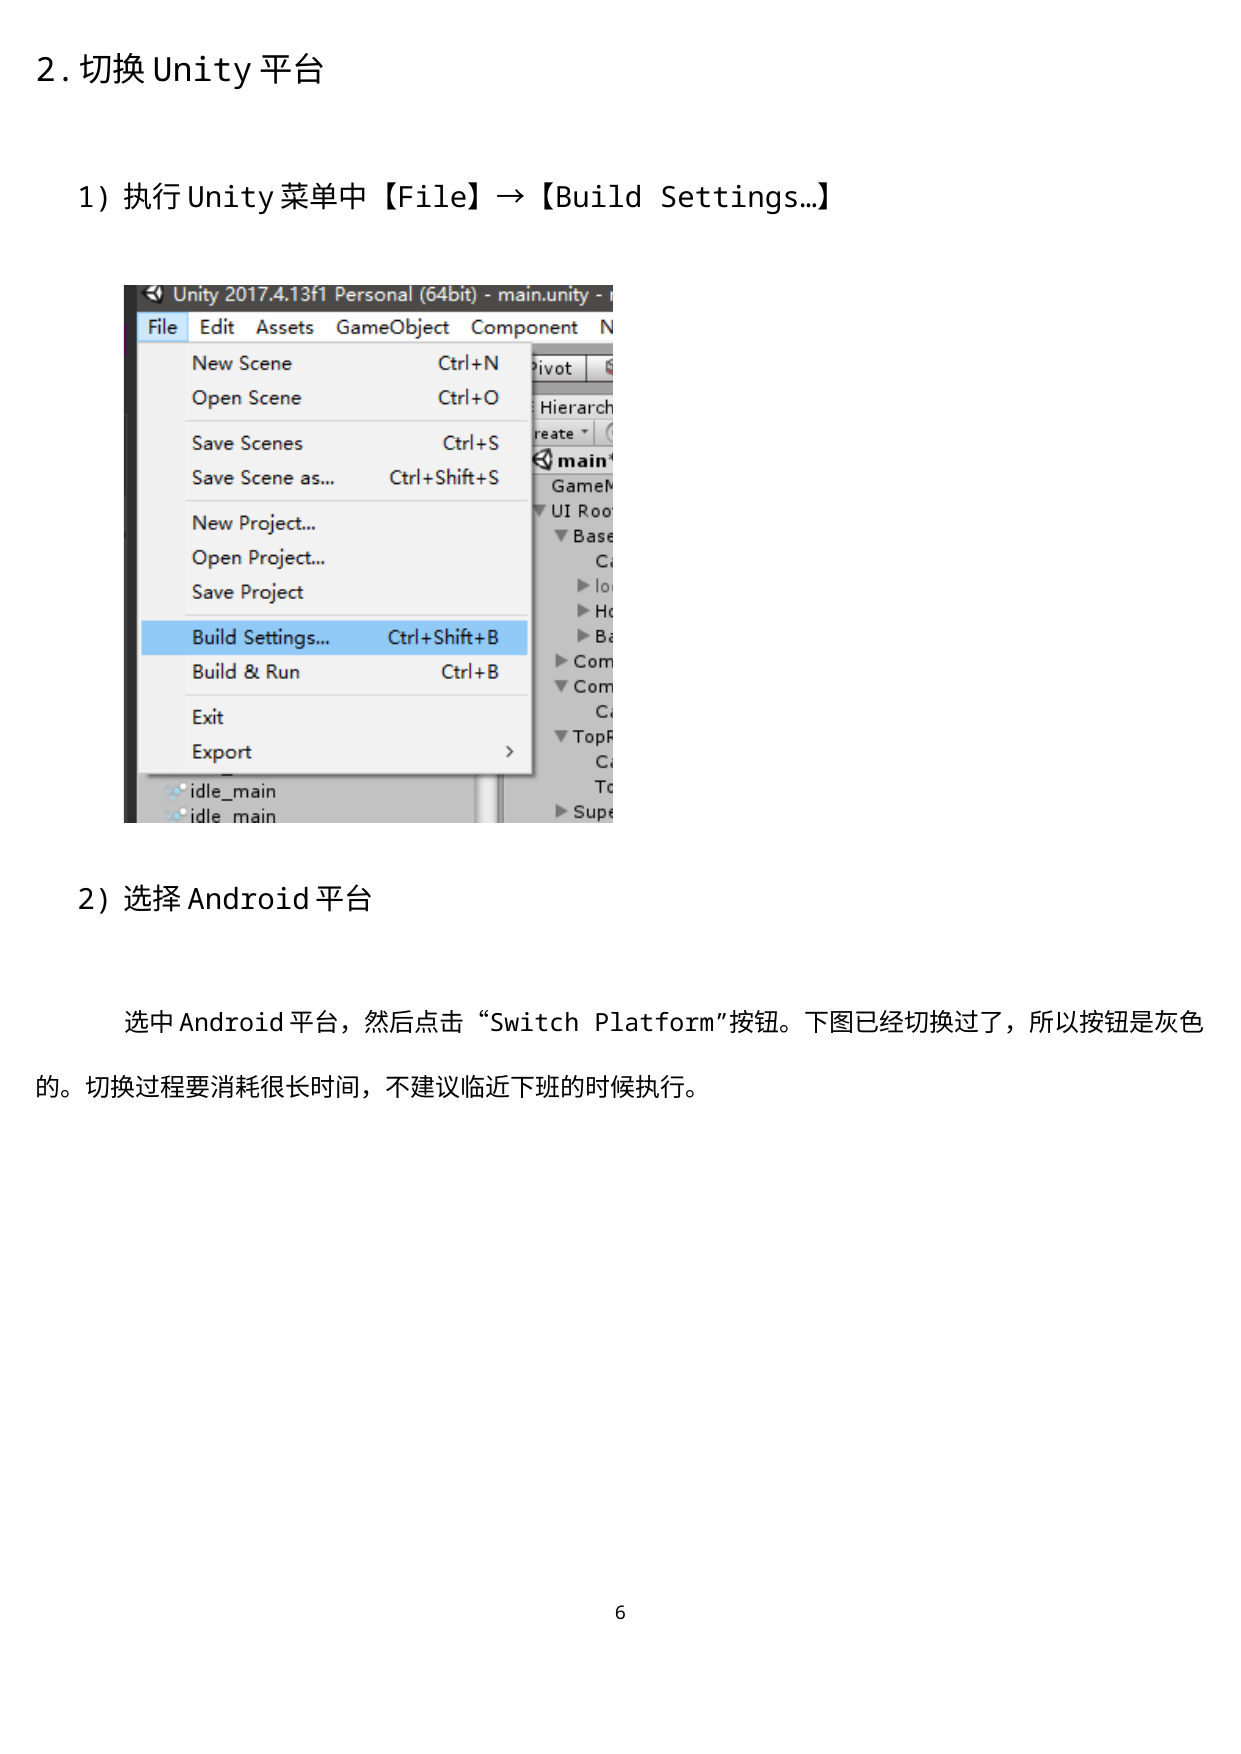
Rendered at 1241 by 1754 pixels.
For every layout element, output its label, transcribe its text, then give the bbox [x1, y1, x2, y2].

picture [123, 285, 613, 823]
subtitle 选择Android平台 [77, 864, 1205, 929]
subtitle 执行Unity菜单中【File】→【Build Settings…】 [77, 162, 1205, 227]
subtitle 切换Unity平台 [35, 34, 1205, 99]
text 选中Android平台，然后点击“Switch Platform”按钮。下图已经切换过了，所以按钮是灰色的。切换过程要消耗很长时间，不建议临近下班的时候执行。 [35, 988, 1205, 1118]
